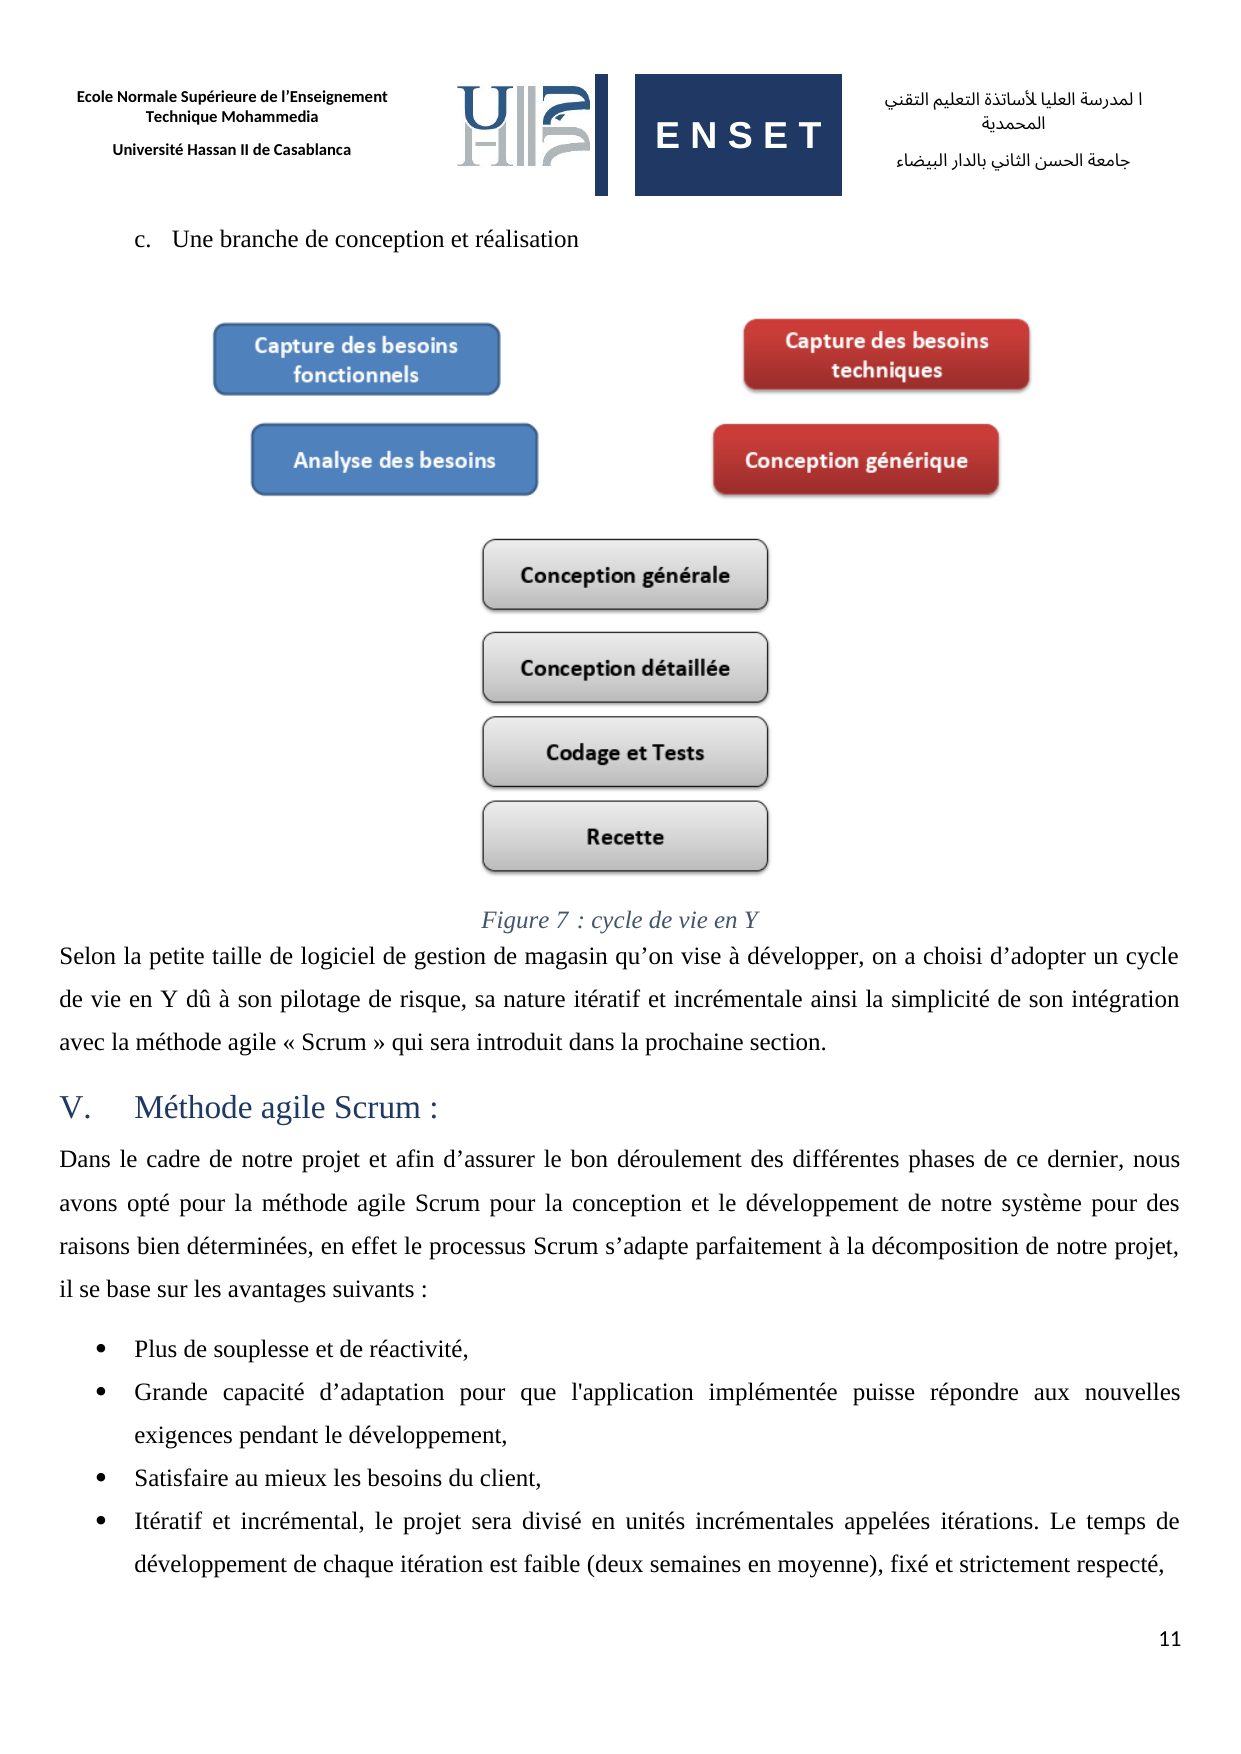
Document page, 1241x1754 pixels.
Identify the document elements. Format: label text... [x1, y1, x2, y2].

list Grande capacité d’adaptation pour que l'application implémentée puisse répondre aux nouvelles exigences pendant le développement, [97, 1377, 1181, 1449]
list Itératif et incrémental, le projet sera divisé en unités incrémentales appelées itérations. Le temps de développement de chaque itération est faible (deux semaines en moyenne), fixé et strictement respecté, [97, 1506, 1181, 1578]
list Une branche de conception et réalisation [134, 224, 1181, 253]
subtitle Méthode agile Scrum : [59, 1087, 1181, 1125]
list Plus de souplesse et de réactivité, [97, 1334, 1181, 1362]
picture [191, 303, 1049, 896]
list Satisfaire au mieux les besoins du client, [97, 1463, 1181, 1492]
text Dans le cadre de notre projet et afin d’assurer le bon déroulement des différentes phases de ce dernier, nous avons opté pour la méthode agile Scrum pour la conception et le développement de notre système pour des raisons bien déterminées, en effet le processus Scrum s’adapte parfaitement à la décomposition de notre projet, il se base sur les avantages suivants : [59, 1144, 1181, 1303]
picture [456, 83, 592, 168]
